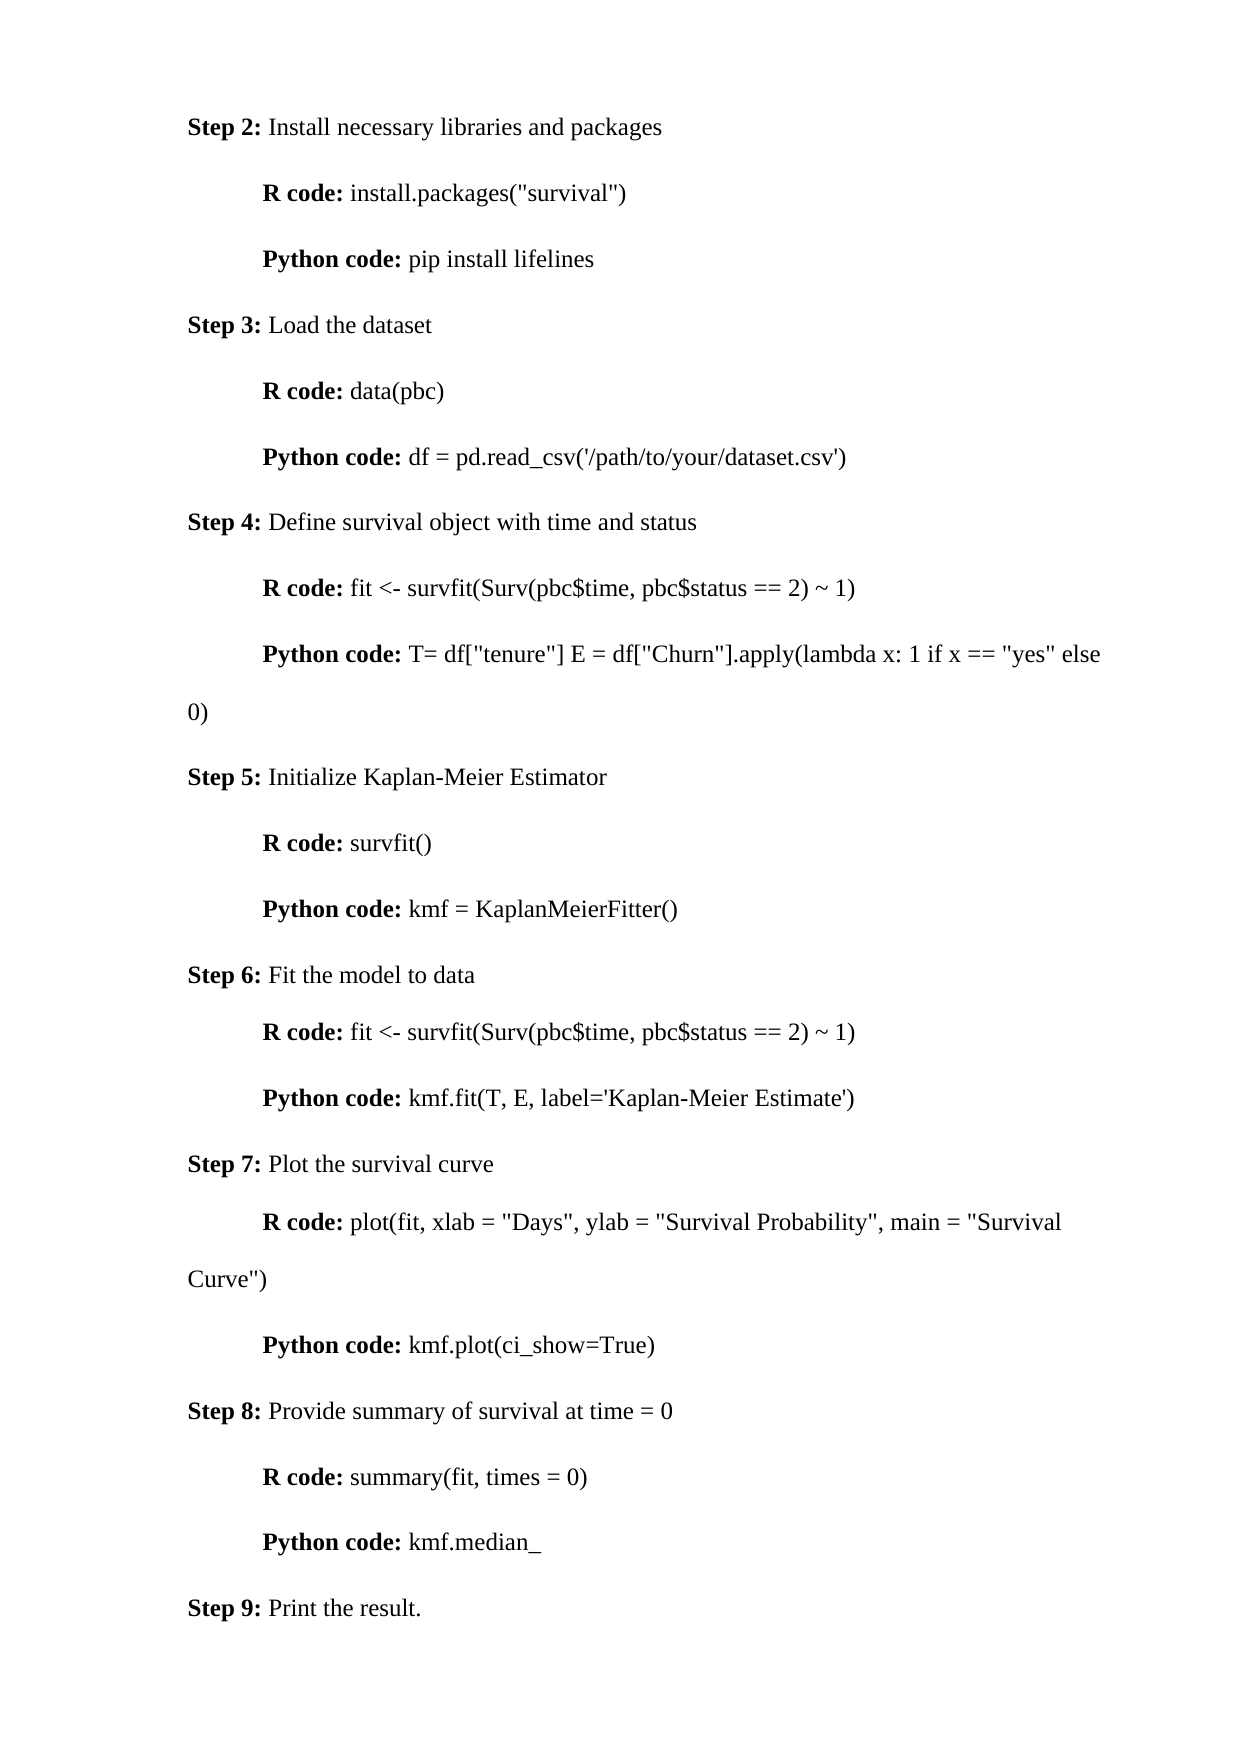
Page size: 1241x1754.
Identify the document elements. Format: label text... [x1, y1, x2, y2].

text R code: fit <- survfit(Surv(pbc$time, pbc$status == 2) ~ 1) [187, 573, 1128, 602]
text Python code: kmf.fit(T, E, label='Kaplan-Meier Estimate') [187, 1083, 1128, 1112]
text Python code: df = pd.read_csv('/path/to/your/dataset.csv') [187, 442, 1128, 470]
text Step 6: Fit the model to data R code: fit <- survfit(Surv(pbc$time, pbc$status == 2) ~ 1) [187, 960, 1128, 1046]
text R code: install.packages("survival") [187, 178, 1128, 207]
text Step 2: Install necessary libraries and packages [187, 112, 1128, 141]
text R code: data(pbc) [187, 376, 1128, 404]
text Step 9: Print the result. [187, 1593, 1128, 1622]
text Step 7: Plot the survival curve R code: plot(fit, xlab = "Days", ylab = "Survival Probability", main = "Survival Curve") [187, 1149, 1128, 1293]
text Step 4: Define survival object with time and status [187, 507, 1128, 536]
text Python code: kmf = KaplanMeierFitter() [187, 894, 1128, 923]
text Python code: pip install lifelines [187, 244, 1128, 273]
text Python code: kmf.median_ [187, 1527, 1128, 1556]
text Step 5: Initialize Kaplan-Meier Estimator [187, 762, 1128, 791]
text Step 8: Provide summary of survival at time = 0 [187, 1396, 1128, 1424]
text Step 3: Load the dataset [187, 310, 1128, 339]
text Python code: T= df["tenure"] E = df["Churn"].apply(lambda x: 1 if x == "yes" else 0) [187, 639, 1128, 725]
text R code: survfit() [187, 828, 1128, 857]
text Python code: kmf.plot(ci_show=True) [187, 1330, 1128, 1359]
text R code: summary(fit, times = 0) [187, 1462, 1128, 1490]
